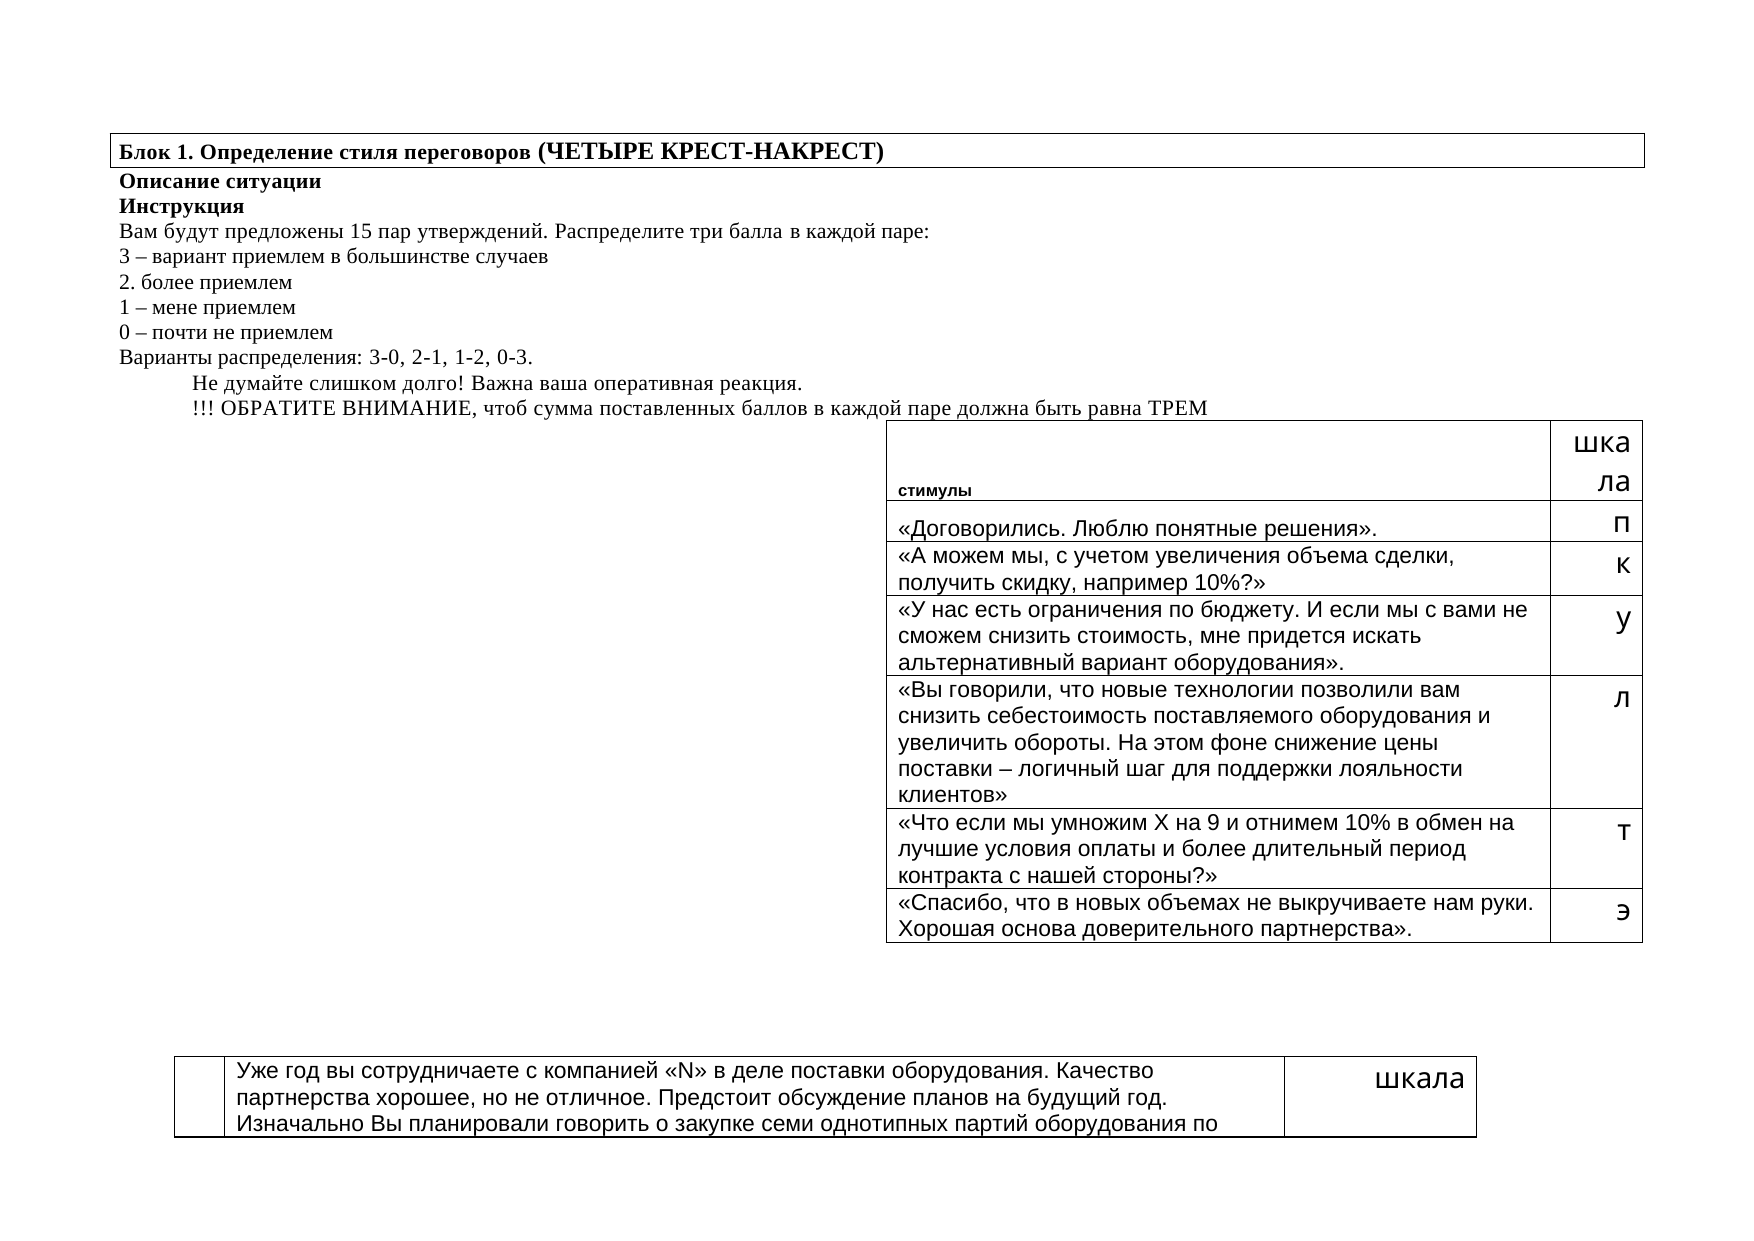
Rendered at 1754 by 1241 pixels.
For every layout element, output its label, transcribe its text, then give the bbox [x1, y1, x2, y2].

table_header [175, 1057, 224, 1136]
table_cell л [1551, 676, 1642, 808]
text Вам будут предложены 15 пар утверждений. Распределите три балла в каждой паре: [119, 218, 1636, 243]
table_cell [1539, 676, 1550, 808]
table_cell э [1551, 889, 1642, 942]
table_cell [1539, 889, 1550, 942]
text Описание ситуации [119, 168, 1636, 193]
text Варианты распределения: 3-0, 2-1, 1-2, 0-3. [119, 344, 1636, 369]
text Инструкция [119, 193, 1636, 218]
text 3 – вариант приемлем в большинстве случаев [119, 243, 1636, 269]
text 0 – почти не приемлем [119, 319, 1636, 344]
table_cell «Что если мы умножим Х на 9 и отнимем 10% в обмен на лучшие условия оплаты и более длительный период контракта с нашей стороны?» [887, 809, 1550, 888]
table_cell у [1551, 596, 1642, 675]
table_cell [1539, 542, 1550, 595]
table_cell к [1551, 542, 1642, 595]
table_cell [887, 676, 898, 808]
table_cell «У нас есть ограничения по бюджету. И если мы с вами не сможем снизить стоимость, мне придется искать альтернативный вариант оборудования». [887, 596, 1550, 675]
table_header шкала [1285, 1057, 1476, 1136]
text 1 – мене приемлем [119, 294, 1636, 319]
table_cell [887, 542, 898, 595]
table_header шкала [1551, 421, 1642, 500]
text !!! ОБРАТИТЕ ВНИМАНИЕ, чтоб сумма поставленных баллов в каждой паре должна быть равна ТРЕМ [119, 395, 1636, 420]
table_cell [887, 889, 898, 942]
table_cell т [1551, 809, 1642, 888]
text Не думайте слишком долго! Важна ваша оперативная реакция. [119, 369, 1636, 395]
table_cell «Договорились. Люблю понятные решения». [887, 501, 1550, 541]
table_cell п [1551, 501, 1642, 541]
text Блок 1. Определение стиля переговоров (ЧЕТЫРЕ КРЕСТ-НАКРЕСТ) [111, 134, 1644, 167]
table_header стимулы [887, 421, 1550, 500]
text 2. более приемлем [119, 269, 1636, 294]
